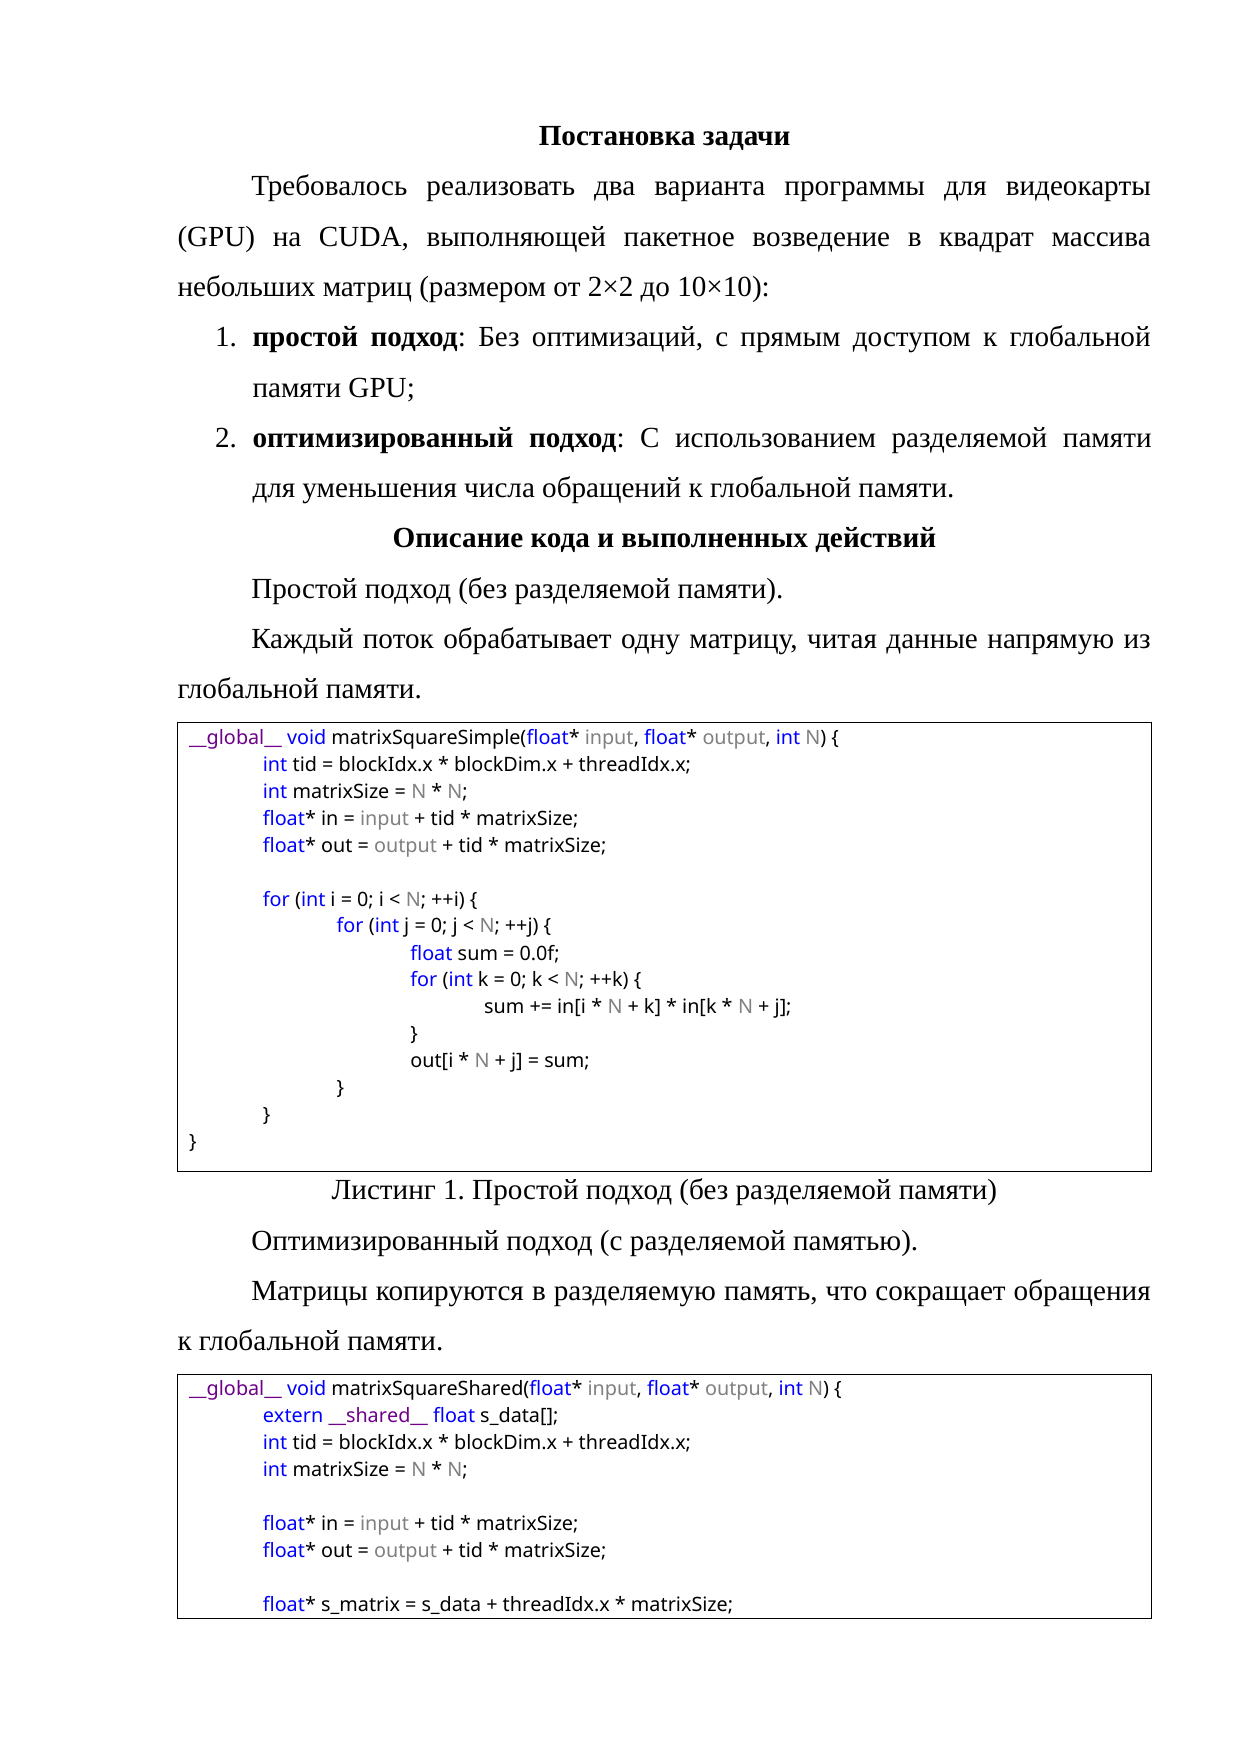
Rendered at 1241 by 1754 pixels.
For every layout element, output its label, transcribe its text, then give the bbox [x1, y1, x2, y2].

text Каждый поток обрабатывает одну матрицу, читая данные напрямую из глобальной памяти. [177, 621, 1152, 705]
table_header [178, 1375, 1151, 1617]
text Простой подход (без разделяемой памяти). [177, 571, 1152, 604]
text Оптимизированный подход (с разделяемой памятью). [177, 1223, 1152, 1256]
list оптимизированный подход: С использованием разделяемой памяти для уменьшения числа обращений к глобальной памяти. [215, 420, 1152, 504]
list простой подход: Без оптимизаций, с прямым доступом к глобальной памяти GPU; [215, 319, 1152, 403]
text Матрицы копируются в разделяемую память, что сокращает обращения к глобальной памяти. [177, 1273, 1152, 1357]
text Листинг 1. Простой подход (без разделяемой памяти) [177, 1172, 1152, 1206]
text Требовалось реализовать два варианта программы для видеокарты (GPU) на CUDA, выполняющей пакетное возведение в квадрат массива небольших матриц (размером от 2×2 до 10×10): [177, 168, 1152, 303]
table_header __global__ void matrixSquareSimple(float* input, float* output, int N) { int tid = blockIdx.x * blockDim.x + threadIdx.x; int matrixSize = N * N; float* in = input + tid * matrixSize; float* out = output + tid * matrixSize; for (int i = 0; i < N; ++i) { for (int j = 0; j < N; ++j) { float sum = 0.0f; for (int k = 0; k < N; ++k) { sum += in[i * N + k] * in[k * N + j]; } out[i * N + j] = sum; } } } [178, 723, 1151, 1171]
text Описание кода и выполненных действий [177, 521, 1152, 554]
text Постановка задачи [177, 118, 1152, 152]
